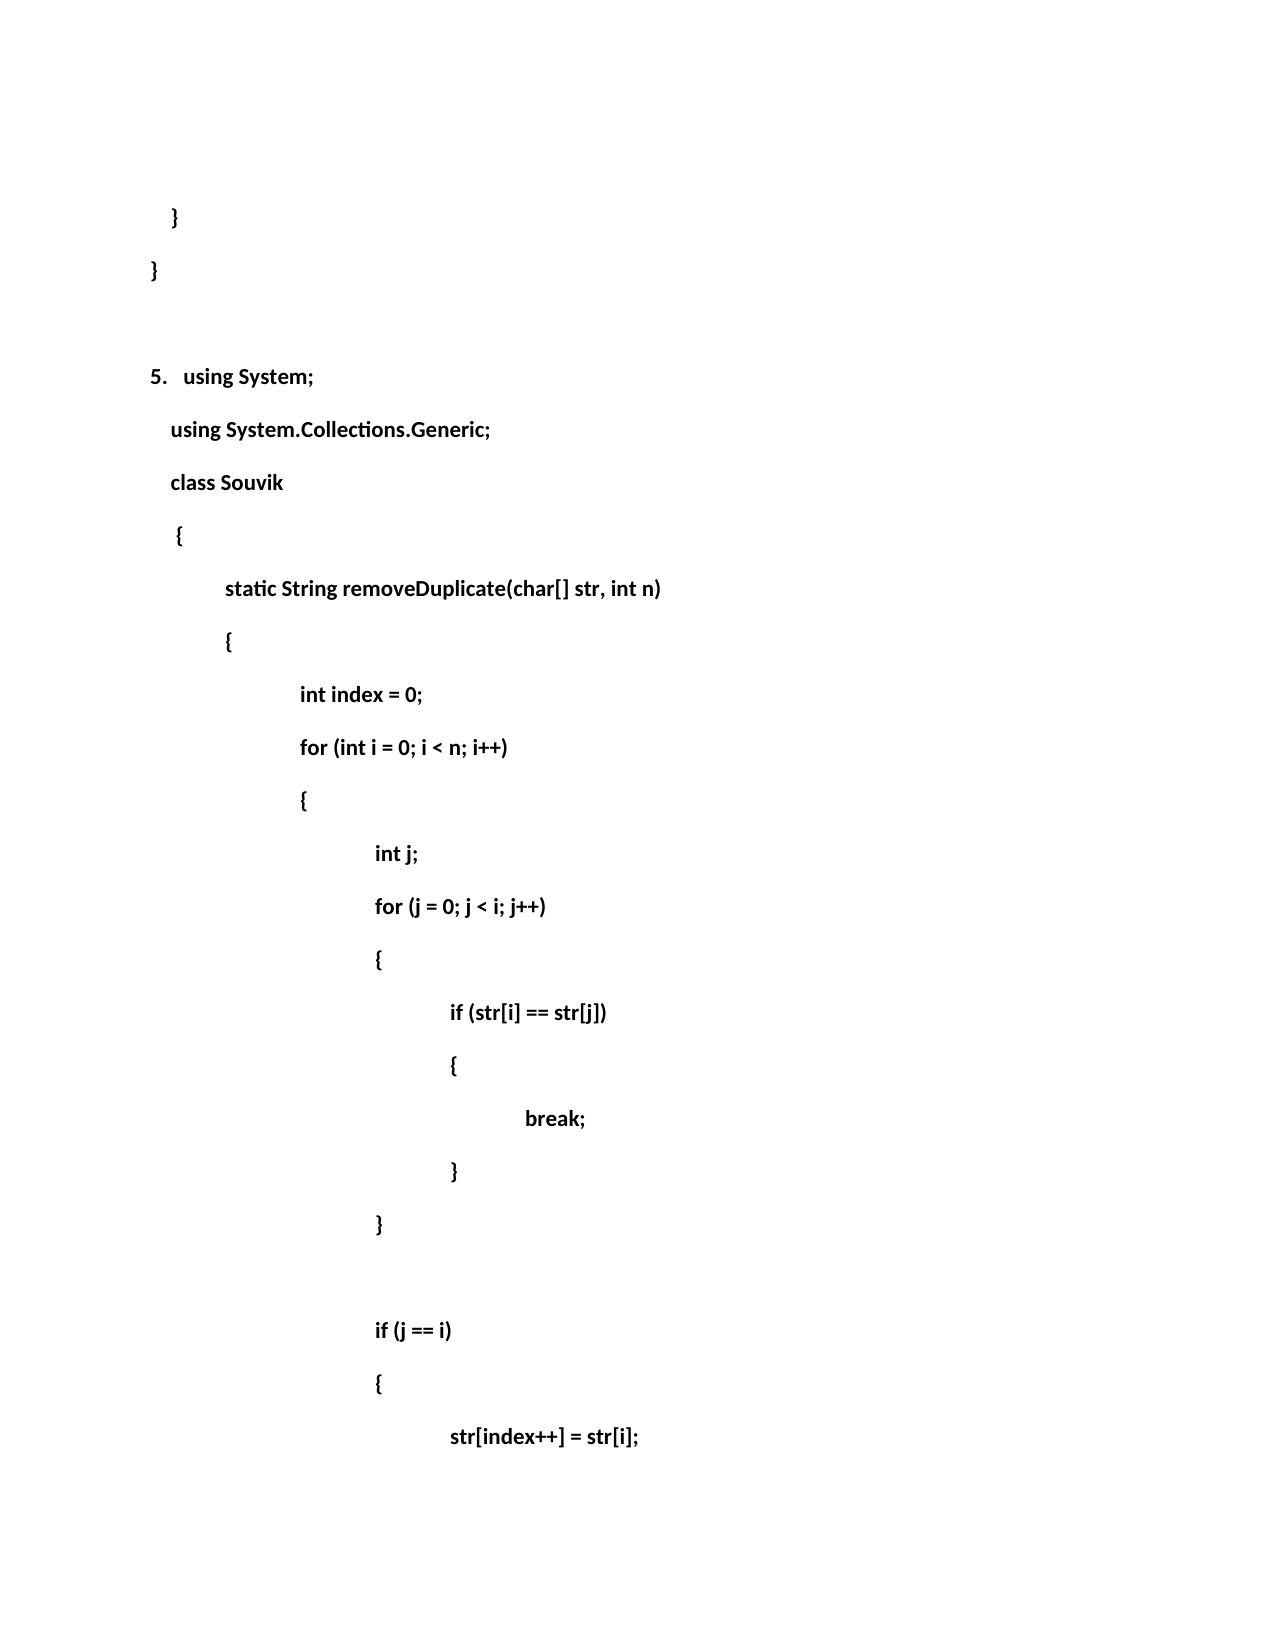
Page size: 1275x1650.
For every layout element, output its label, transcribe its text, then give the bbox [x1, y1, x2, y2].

text class Souvik [150, 468, 1125, 496]
text using System.Collections.Generic; [150, 415, 1125, 443]
text int j; [150, 839, 1125, 867]
text for (j = 0; j < i; j++) [150, 892, 1125, 920]
text 5. using System; [150, 362, 1125, 390]
text str[index++] = str[i]; [150, 1422, 1125, 1451]
text { [150, 945, 1125, 973]
text static String removeDuplicate(char[] str, int n) [150, 574, 1125, 602]
text for (int i = 0; i < n; i++) [150, 733, 1125, 761]
text } [150, 256, 1125, 284]
text } [150, 1210, 1125, 1238]
text { [150, 786, 1125, 814]
text { [150, 1369, 1125, 1397]
text { [150, 1051, 1125, 1079]
text } [150, 203, 1125, 231]
text { [150, 521, 1125, 549]
text } [150, 1157, 1125, 1185]
text if (str[i] == str[j]) [150, 998, 1125, 1026]
text int index = 0; [150, 680, 1125, 708]
text { [150, 627, 1125, 655]
text if (j == i) [150, 1316, 1125, 1344]
text break; [150, 1104, 1125, 1132]
